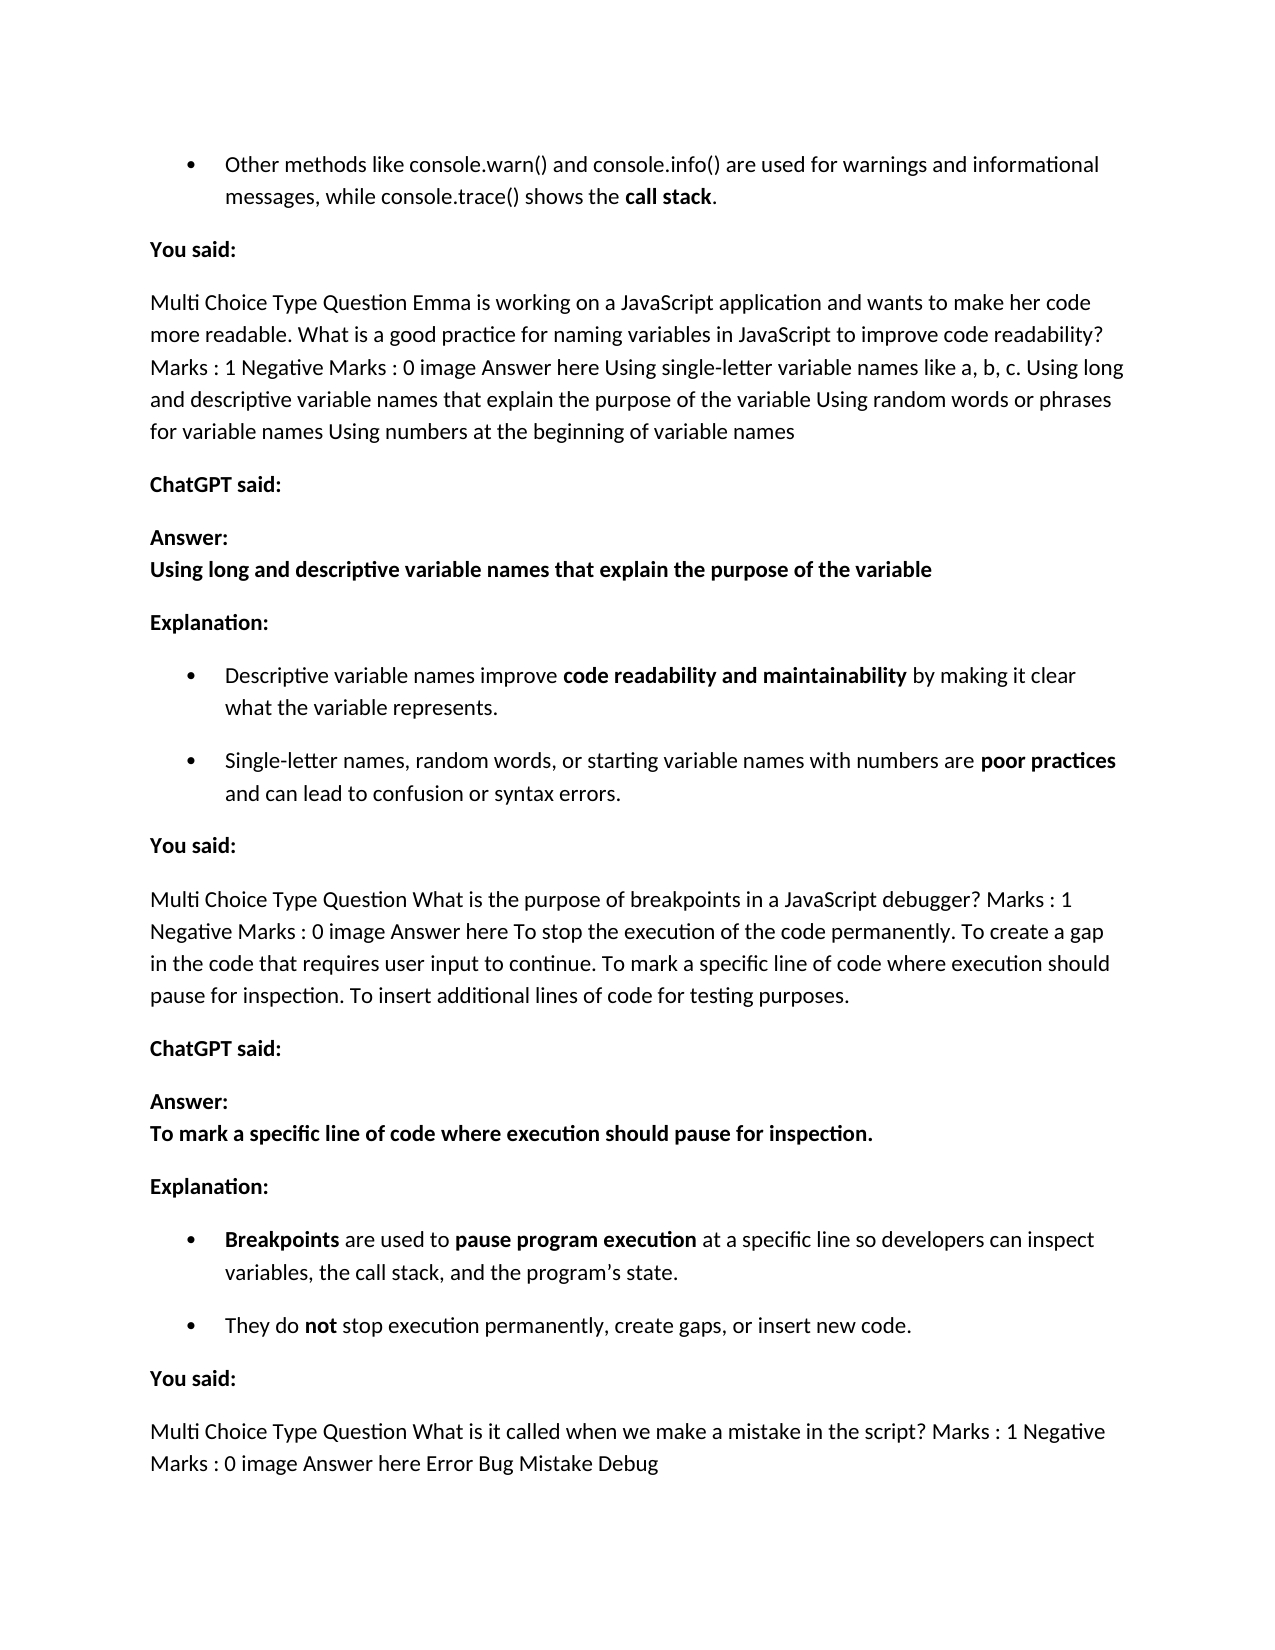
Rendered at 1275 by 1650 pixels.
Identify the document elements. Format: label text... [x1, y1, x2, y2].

text Explanation: [150, 608, 1125, 636]
text ChatGPT said: [150, 1034, 1125, 1062]
text Answer: To mark a specific line of code where execution should pause for inspection. [150, 1087, 1125, 1147]
list Descriptive variable names improve code readability and maintainability by making it clear what the variable represents. [187, 661, 1125, 721]
list Other methods like console.warn() and console.info() are used for warnings and informational messages, while console.trace() shows the call stack. [187, 150, 1125, 210]
text You said: [150, 832, 1125, 860]
text Multi Choice Type Question Emma is working on a JavaScript application and wants to make her code more readable. What is a good practice for naming variables in JavaScript to improve code readability? Marks : 1 Negative Marks : 0 image Answer here Using single-letter variable names like a, b, c. Using long and descriptive variable names that explain the purpose of the variable Using random words or phrases for variable names Using numbers at the beginning of variable names [150, 288, 1125, 445]
text Answer: Using long and descriptive variable names that explain the purpose of the variable [150, 523, 1125, 583]
text Explanation: [150, 1172, 1125, 1201]
list Breakpoints are used to pause program execution at a specific line so developers can inspect variables, the call stack, and the program’s state. [187, 1226, 1125, 1286]
text You said: [150, 1364, 1125, 1392]
list Single-letter names, random words, or starting variable names with numbers are poor practices and can lead to confusion or syntax errors. [187, 746, 1125, 807]
list They do not stop execution permanently, create gaps, or insert new code. [187, 1311, 1125, 1339]
text Multi Choice Type Question What is the purpose of breakpoints in a JavaScript debugger? Marks : 1 Negative Marks : 0 image Answer here To stop the execution of the code permanently. To create a gap in the code that requires user input to continue. To mark a specific line of code where execution should pause for inspection. To insert additional lines of code for testing purposes. [150, 885, 1125, 1009]
text ChatGPT said: [150, 470, 1125, 498]
text You said: [150, 235, 1125, 263]
text Multi Choice Type Question What is it called when we make a mistake in the script? Marks : 1 Negative Marks : 0 image Answer here Error Bug Mistake Debug [150, 1417, 1125, 1477]
